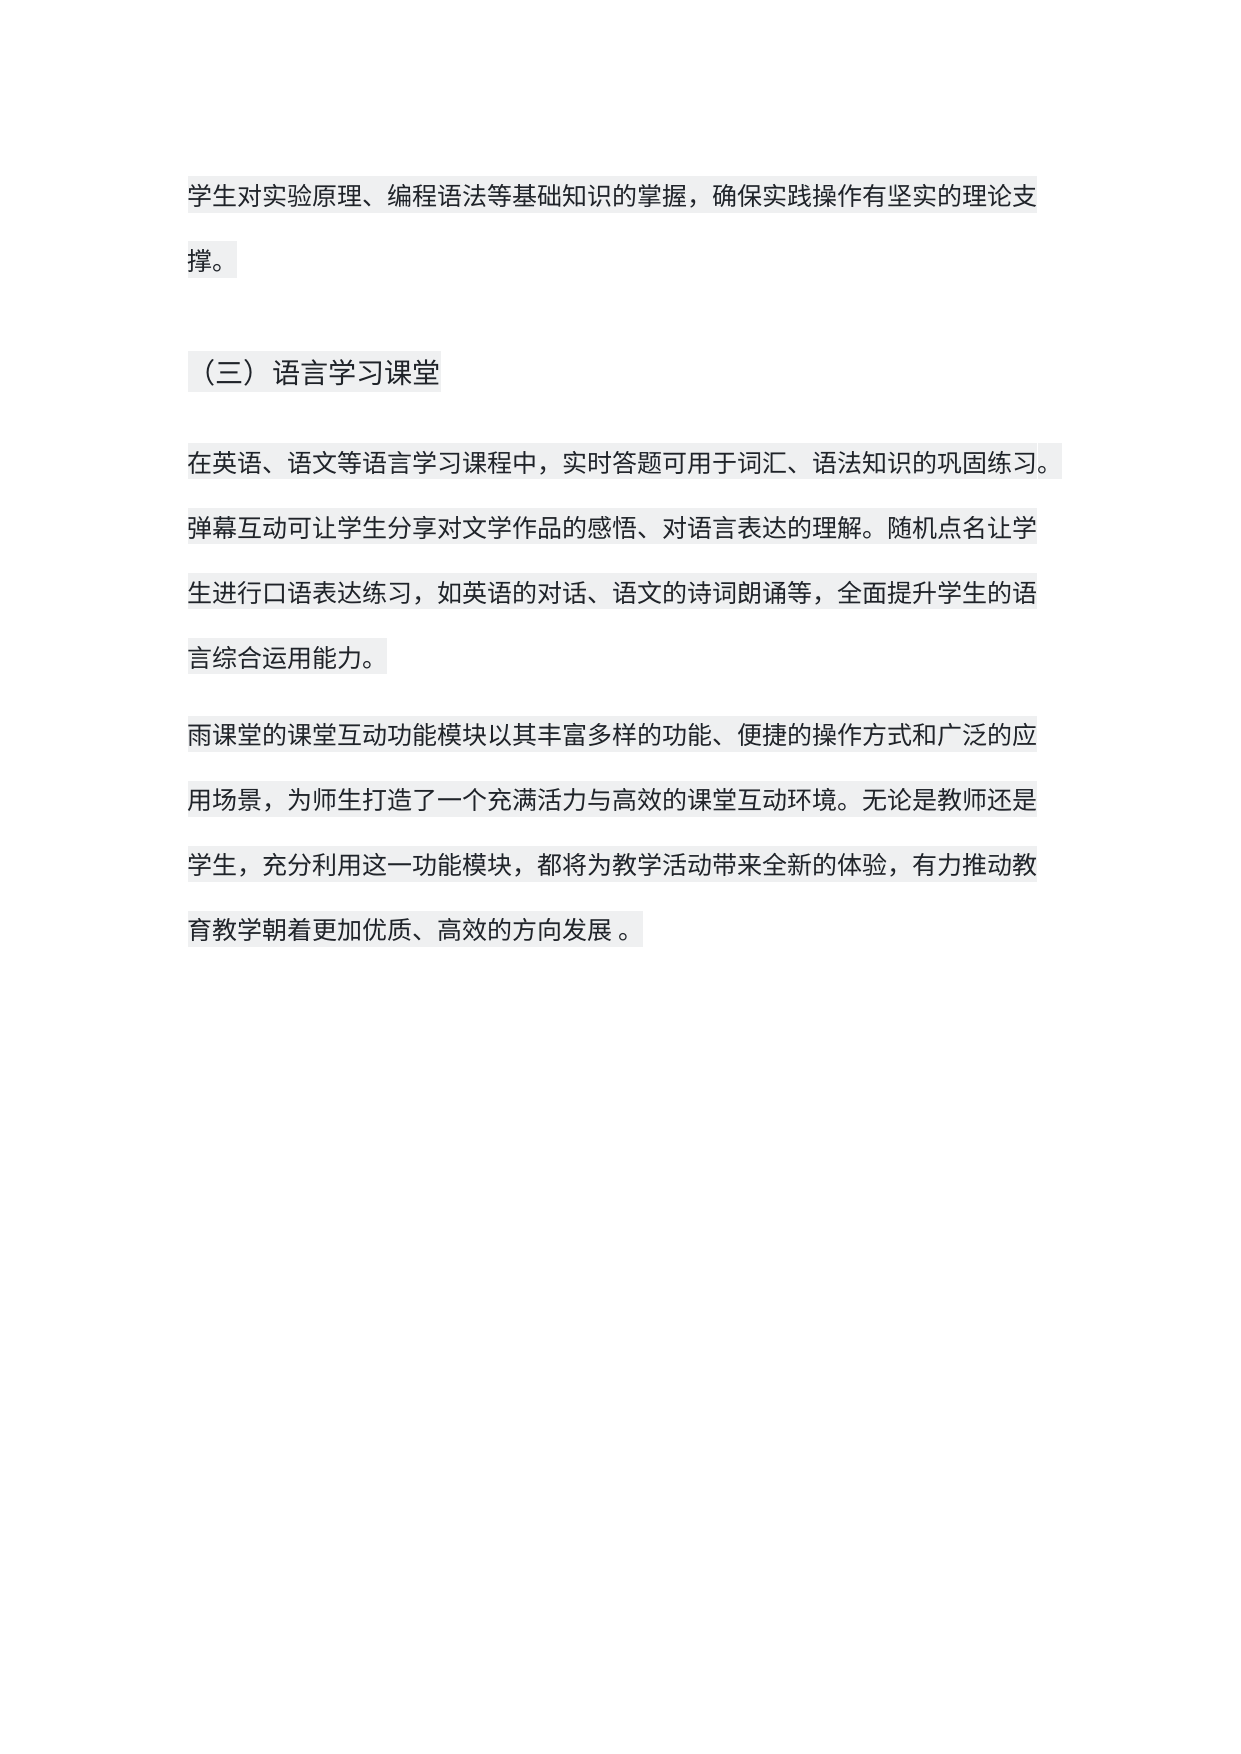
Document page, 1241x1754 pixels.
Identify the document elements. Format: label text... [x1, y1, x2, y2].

text 在英语、语文等语言学习课程中，实时答题可用于词汇、语法知识的巩固练习。弹幕互动可让学生分享对文学作品的感悟、对语言表达的理解。随机点名让学生进行口语表达练习，如英语的对话、语文的诗词朗诵等，全面提升学生的语言综合运用能力。​ [187, 429, 1053, 689]
text 雨课堂的课堂互动功能模块以其丰富多样的功能、便捷的操作方式和广泛的应用场景，为师生打造了一个充满活力与高效的课堂互动环境。无论是教师还是学生，充分利用这一功能模块，都将为教学活动带来全新的体验，有力推动教育教学朝着更加优质、高效的方向发展 。​ [187, 701, 1053, 961]
text （三）语言学习课堂​ [187, 339, 1053, 404]
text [187, 162, 1053, 292]
